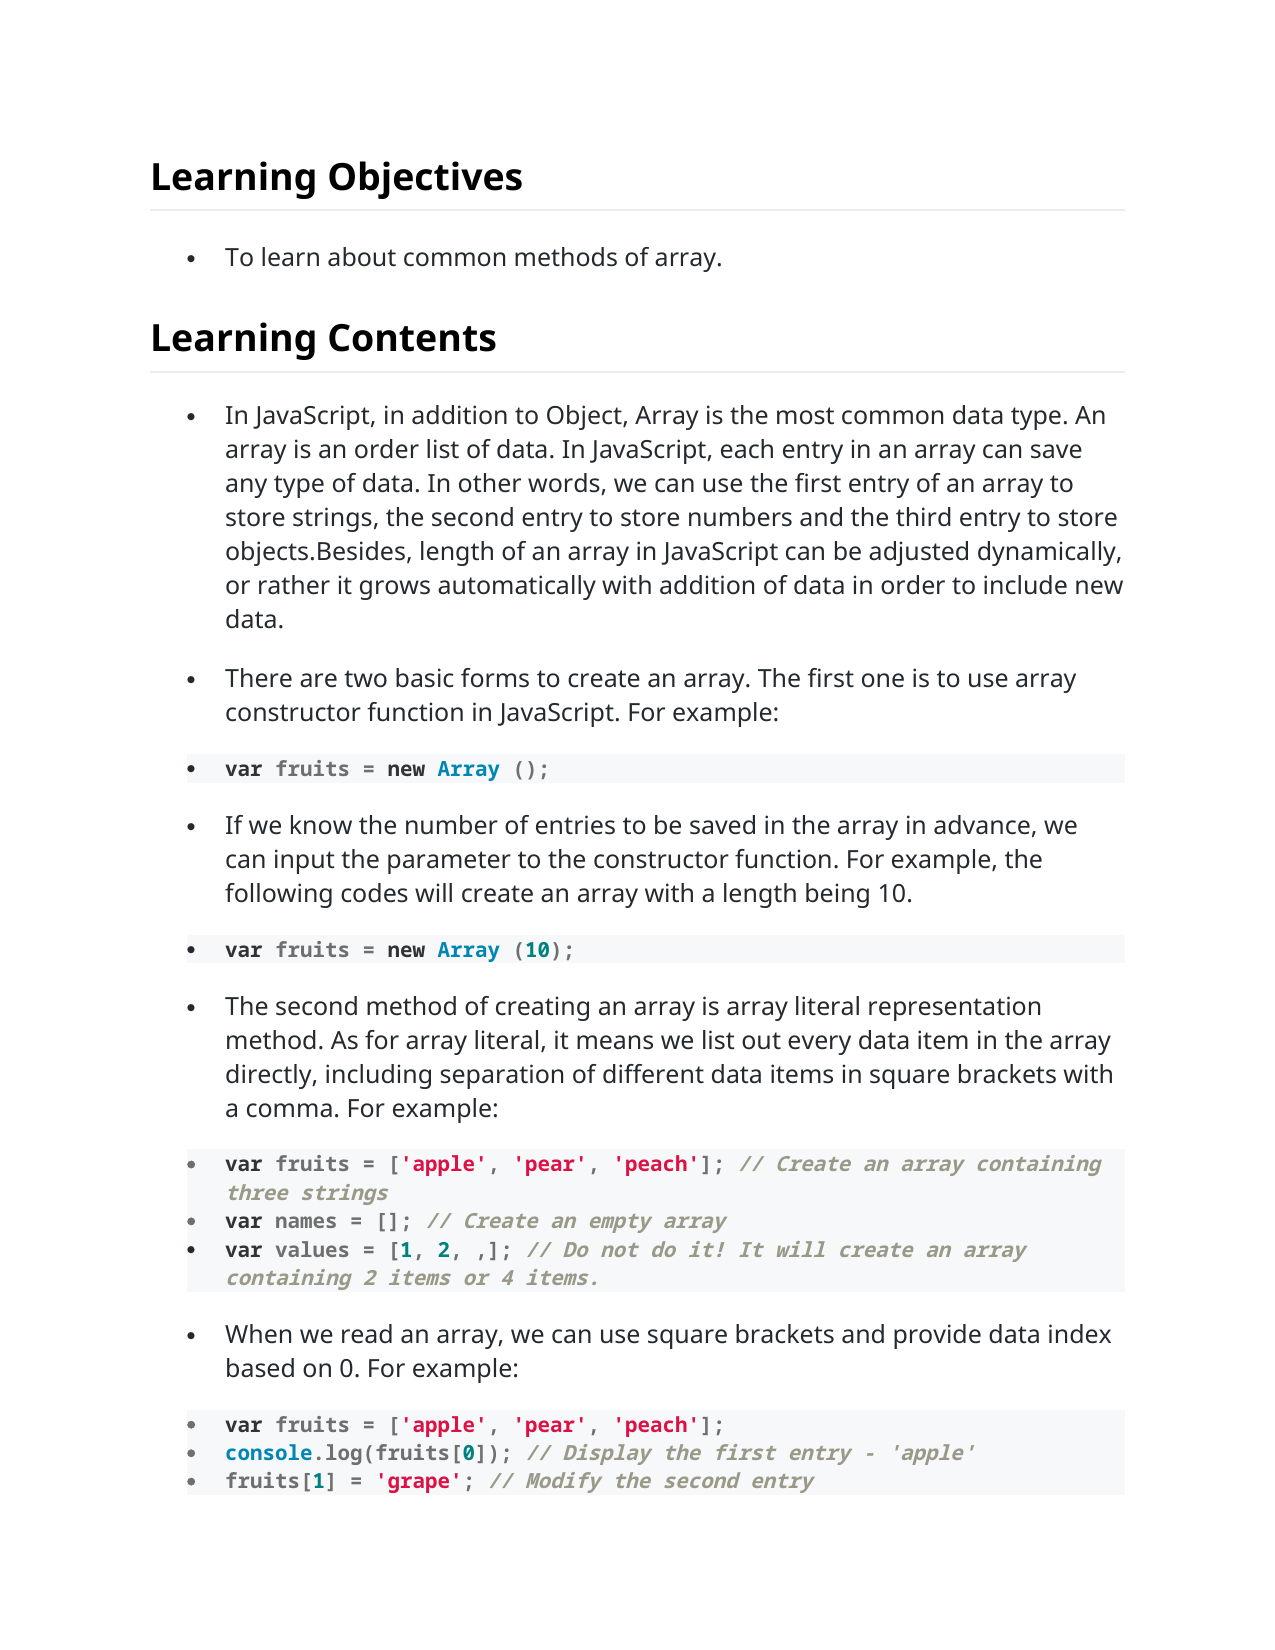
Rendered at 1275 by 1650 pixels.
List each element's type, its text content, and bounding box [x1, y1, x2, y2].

list The second method of creating an array is array literal representation method. As for array literal, it means we list out every data item in the array directly, including separation of different data items in square brackets with a comma. For example: [187, 988, 1125, 1124]
text Learning Objectives [150, 150, 1125, 209]
list There are two basic forms to create an array. The first one is to use array constructor function in JavaScript. For example: [187, 661, 1125, 729]
list To learn about common methods of array. [187, 240, 1125, 274]
text Learning Contents [150, 312, 1125, 371]
list var fruits = new Array (); [187, 754, 1125, 783]
list console.log(fruits[0]); // Display the first entry - 'apple' [187, 1438, 1125, 1467]
list In JavaScript, in addition to Object, Array is the most common data type. An array is an order list of data. In JavaScript, each entry in an array can save any type of data. In other words, we can use the first entry of an array to store strings, the second entry to store numbers and the third entry to store objects.Besides, length of an array in JavaScript can be adjusted dynamically, or rather it grows automatically with addition of data in order to include new data. [187, 398, 1125, 636]
list var fruits = new Array (10); [187, 935, 1125, 963]
list If we know the number of entries to be saved in the array in advance, we can input the parameter to the constructor function. For example, the following codes will create an array with a length being 10. [187, 808, 1125, 910]
list var fruits = ['apple', 'pear', 'peach']; // Create an array containing three strings [187, 1149, 1125, 1206]
list var values = [1, 2, ,]; // Do not do it! It will create an array containing 2 items or 4 items. [187, 1235, 1125, 1292]
list When we read an array, we can use square brackets and provide data index based on 0. For example: [187, 1317, 1125, 1385]
list var names = []; // Create an empty array [187, 1206, 1125, 1235]
list var fruits = ['apple', 'pear', 'peach']; [187, 1410, 1125, 1438]
list fruits[1] = 'grape'; // Modify the second entry [187, 1467, 1125, 1495]
